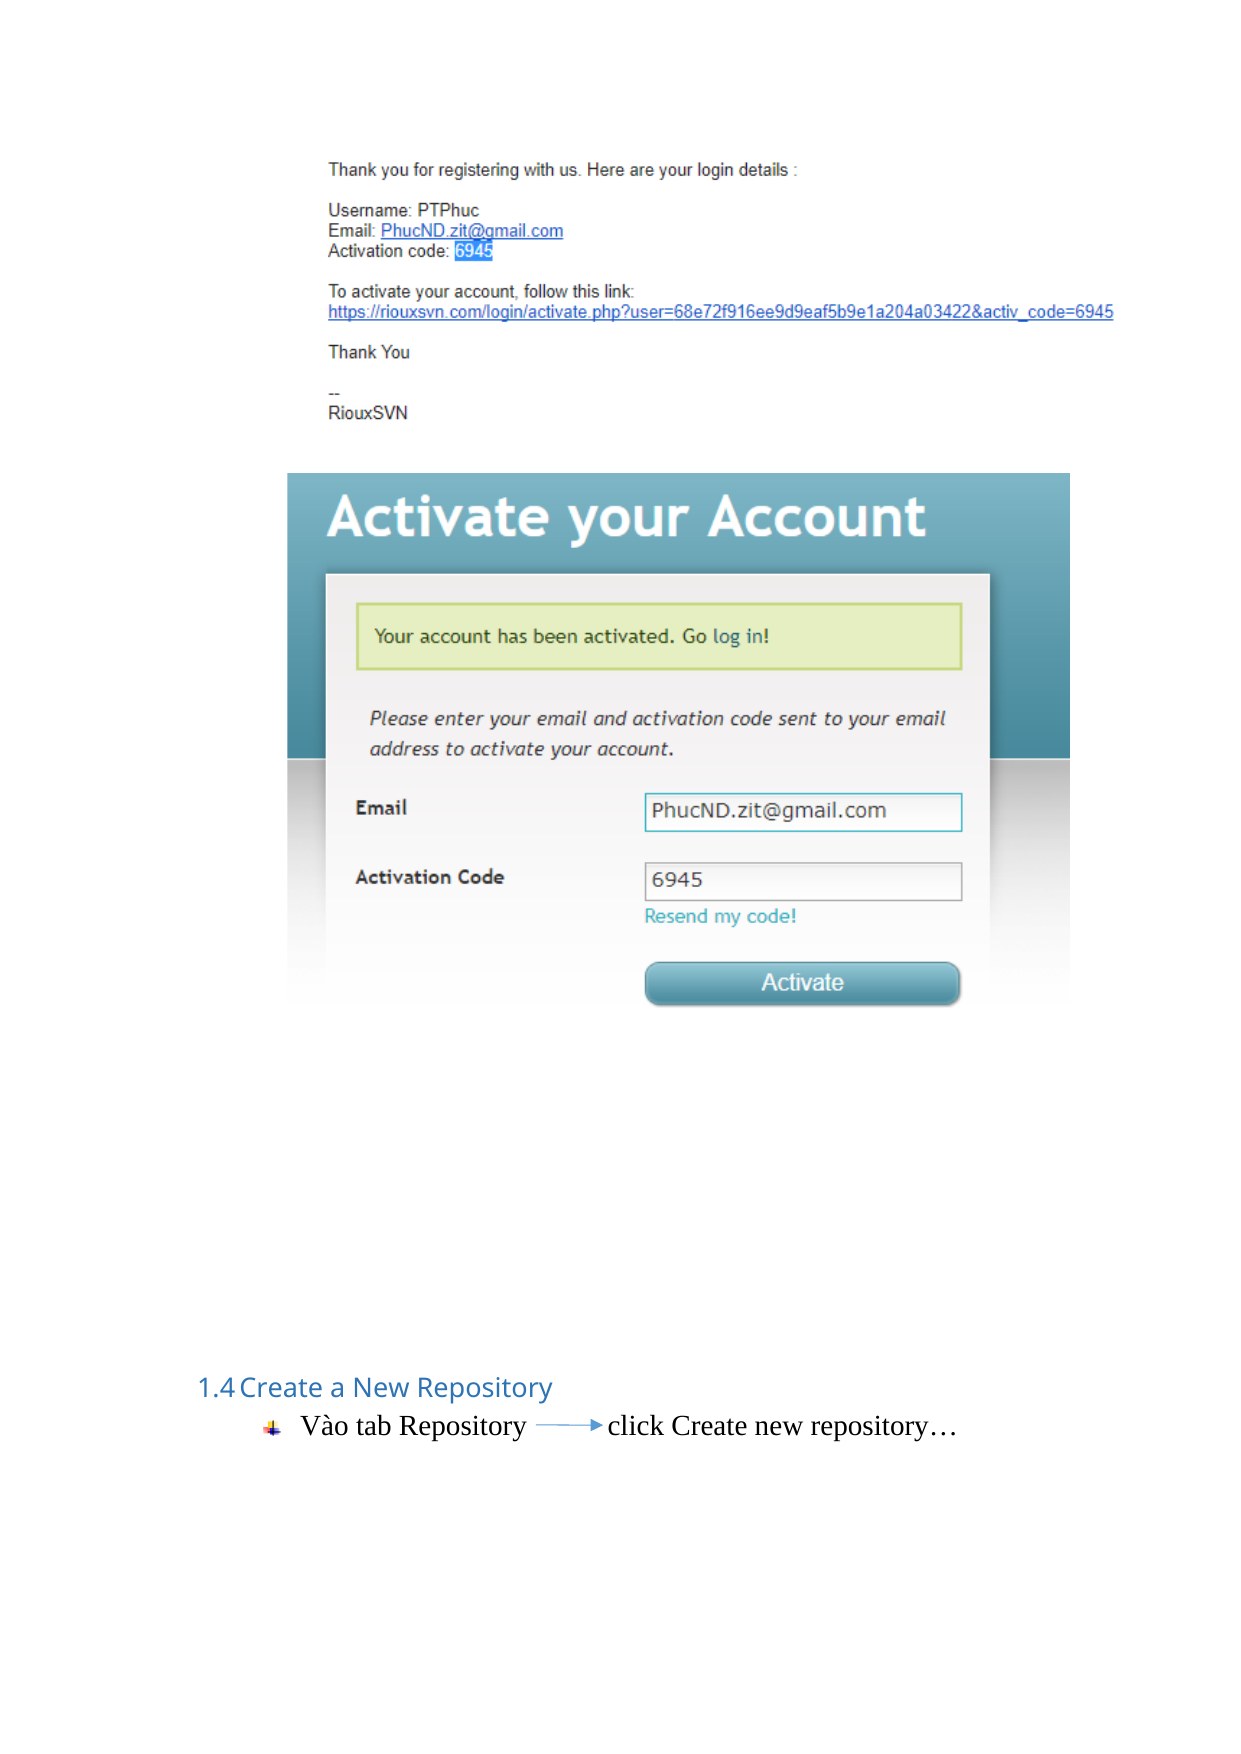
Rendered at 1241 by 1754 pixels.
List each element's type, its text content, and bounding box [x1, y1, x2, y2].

picture [263, 1419, 281, 1436]
picture [300, 150, 1125, 441]
picture [287, 473, 1070, 1086]
subtitle Create a New Repository [197, 1369, 1090, 1406]
list Vào tab Repository click Create new repository… [262, 1408, 1090, 1442]
